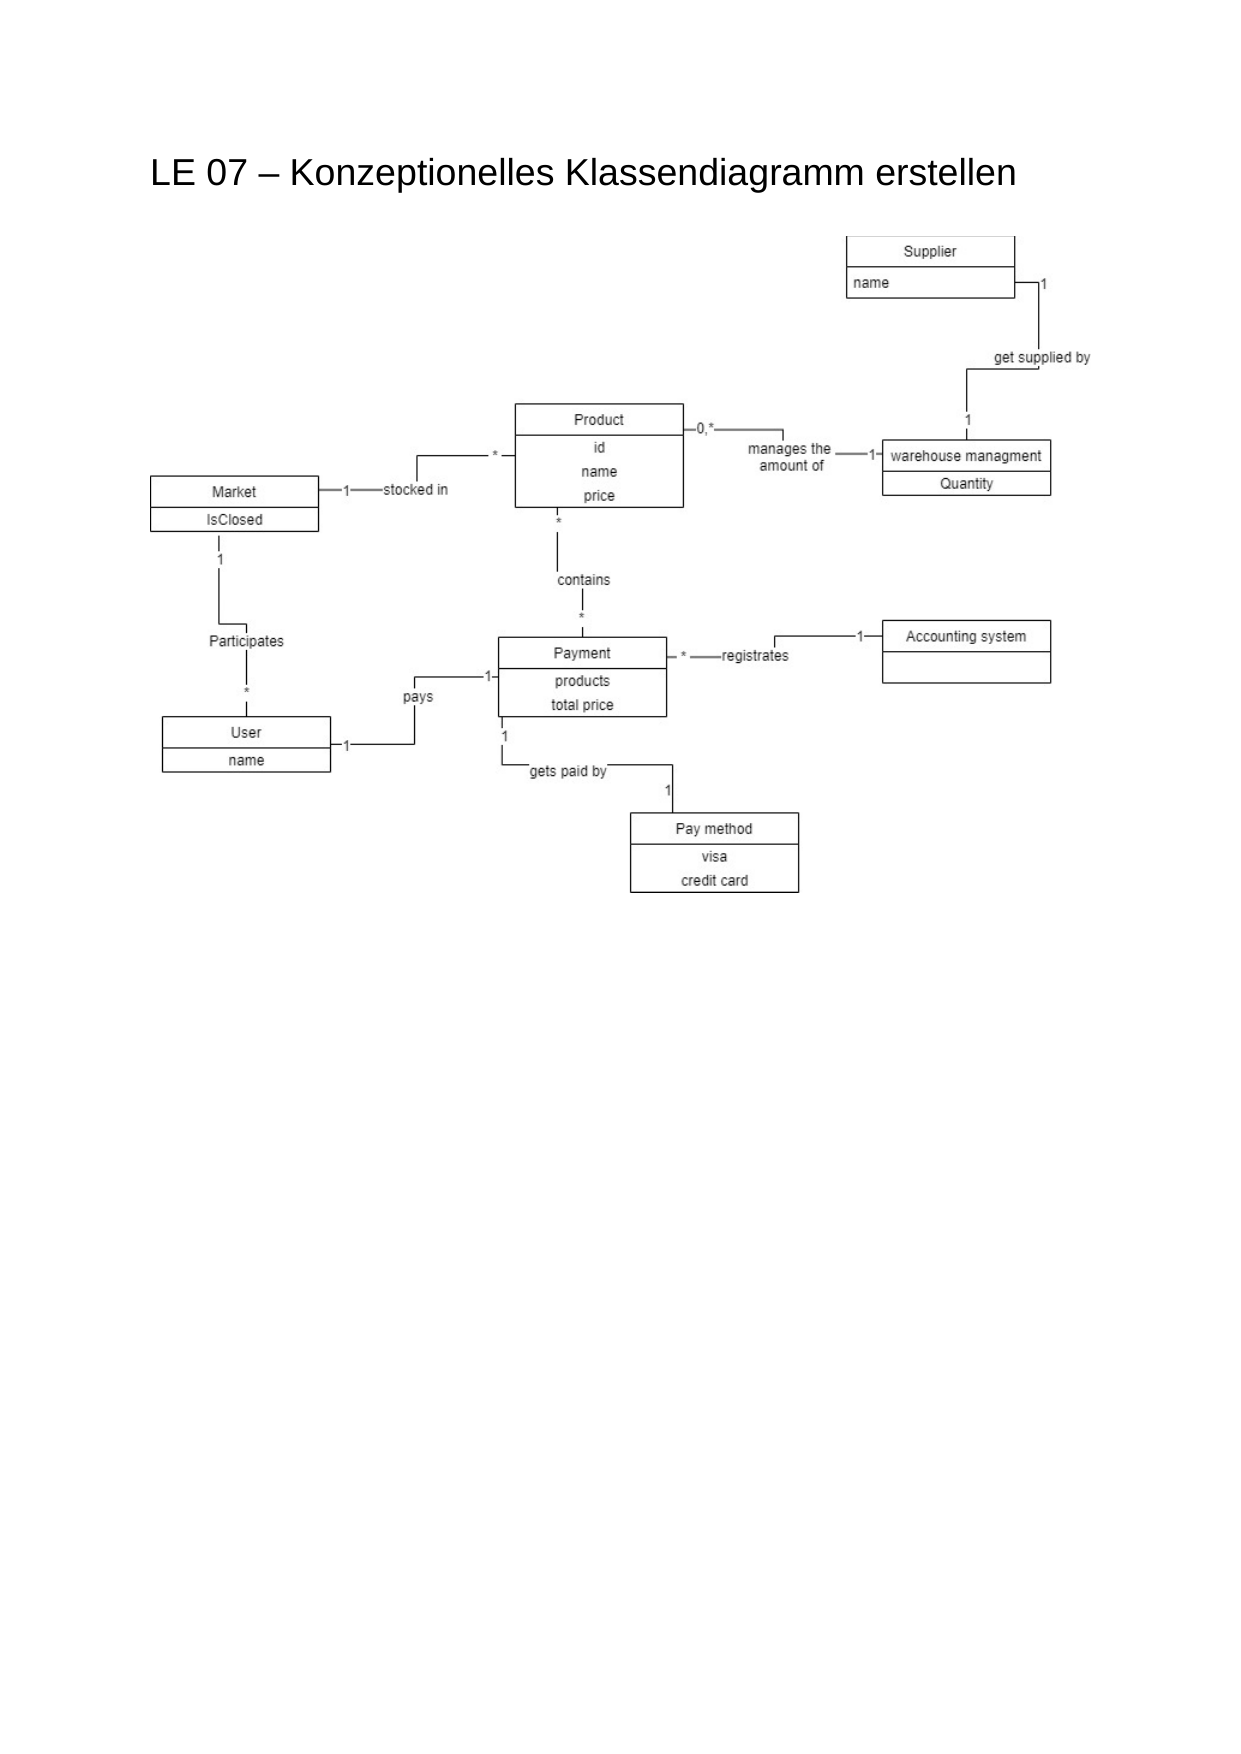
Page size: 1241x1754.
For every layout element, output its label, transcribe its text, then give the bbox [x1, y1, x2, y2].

title LE 07 – Konzeptionelles Klassendiagramm erstellen [150, 150, 1090, 193]
picture [150, 236, 1091, 893]
